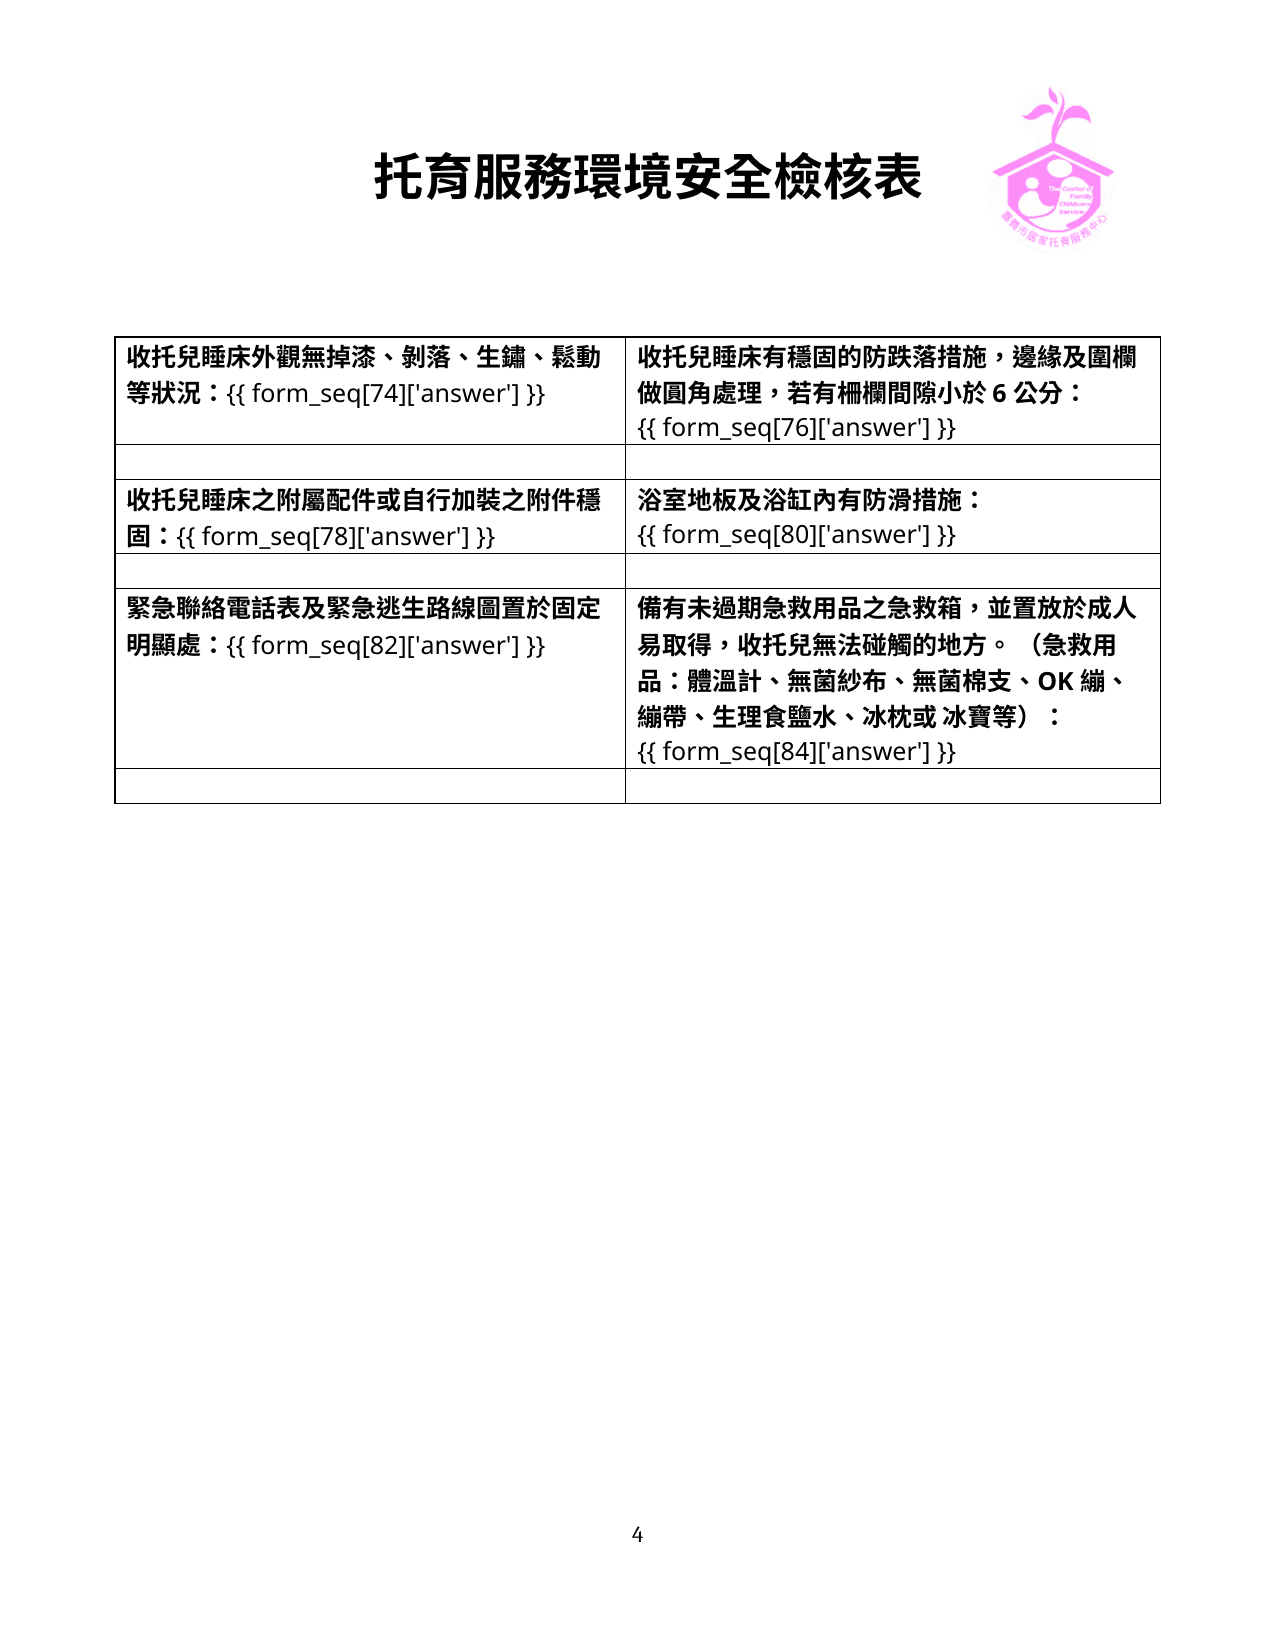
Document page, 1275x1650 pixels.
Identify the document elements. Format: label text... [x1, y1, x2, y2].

table_cell [626, 445, 1160, 479]
table_cell [116, 445, 625, 479]
table_cell [626, 554, 1160, 588]
table_cell 收托兒睡床有穩固的防跌落措施，邊緣及圍欄做圓角處理，若有柵欄間隙小於6 公分：{{ form_seq[76]['answer'] }} [626, 338, 1160, 444]
table_cell [116, 769, 625, 803]
table_cell 備有未過期急救用品之急救箱，並置放於成人易取得，收托兒無法碰觸的地方。 （急救用品：體溫計、無菌紗布、無菌棉支、OK 繃、繃帶、生理食鹽水、冰枕或 冰寶等）：{{ form_seq[84]['answer'] }} [626, 589, 1160, 768]
table_cell [626, 769, 1160, 803]
table_cell 浴室地板及浴缸內有防滑措施：{{ form_seq[80]['answer'] }} [626, 480, 1160, 553]
table_cell 收托兒睡床外觀無掉漆、剝落、生鏽、鬆動等狀況：{{ form_seq[74]['answer'] }} [116, 338, 625, 444]
table_cell 收托兒睡床之附屬配件或自行加裝之附件穩固：{{ form_seq[78]['answer'] }} [116, 480, 625, 553]
table_cell 緊急聯絡電話表及緊急逃生路線圖置於固定明顯處：{{ form_seq[82]['answer'] }} [116, 589, 625, 768]
picture [980, 75, 1114, 256]
table_cell [116, 554, 625, 588]
